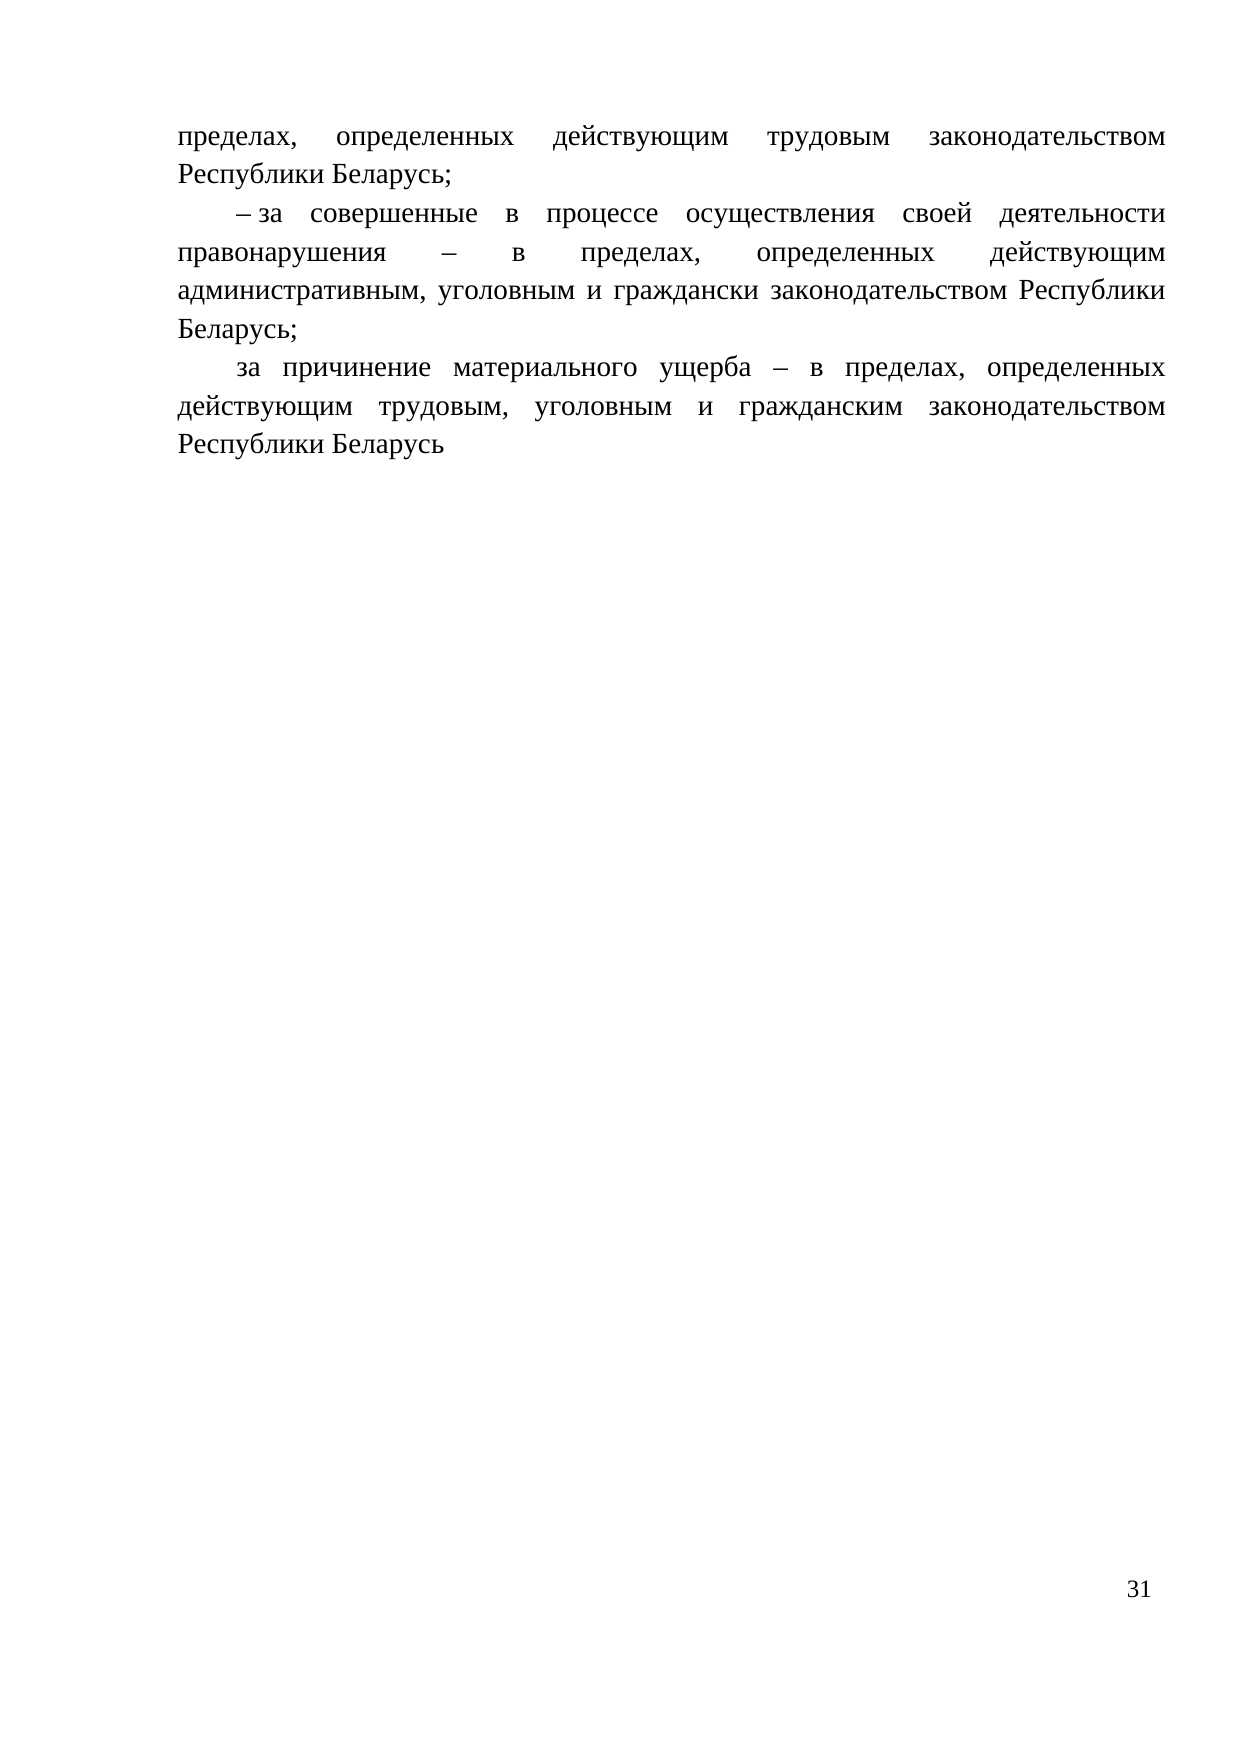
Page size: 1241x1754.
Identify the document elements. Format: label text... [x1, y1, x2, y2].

text за причинение материального ущерба – в пределах, определенных действующим трудовым, уголовным и гражданским законодательством Республики Беларусь [177, 349, 1166, 460]
text – за совершенные в процессе осуществления своей деятельности правонарушения – в пределах, определенных действующим административным, уголовным и граждански законодательством Республики Беларусь; [177, 195, 1166, 344]
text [177, 118, 1166, 190]
